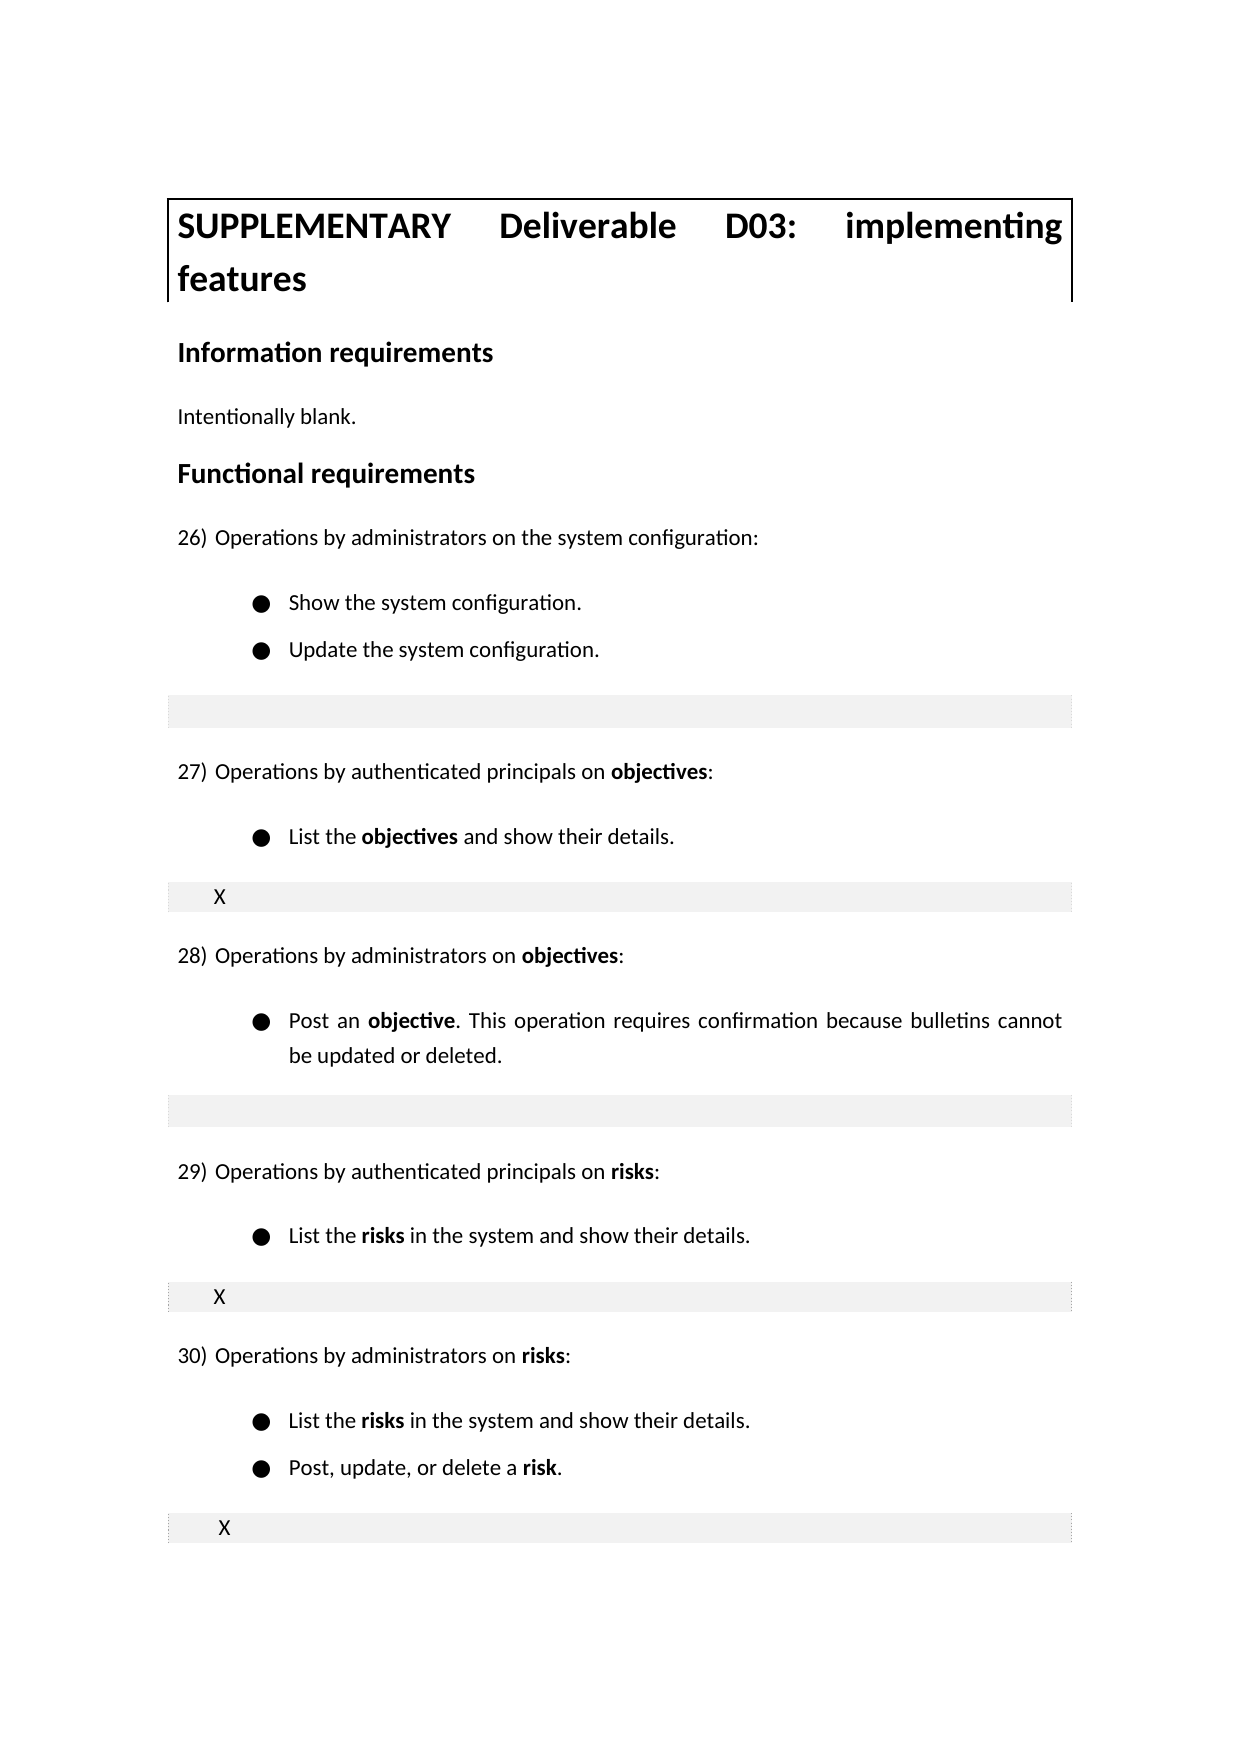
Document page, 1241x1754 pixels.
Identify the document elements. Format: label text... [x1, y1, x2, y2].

list List the risks in the system and show their details. [251, 1210, 1063, 1257]
list List the objectives and show their details. [251, 810, 1063, 857]
list Operations by authenticated principals on risks: [177, 1157, 1063, 1185]
list Operations by administrators on the system configuration: [177, 523, 1063, 551]
text Intentionally blank. [177, 402, 1063, 430]
text X [168, 882, 1072, 912]
text SUPPLEMENTARY Deliverable D03: implementing features [169, 200, 1071, 302]
list Operations by administrators on objectives: [177, 942, 1063, 970]
text Information requirements [177, 334, 1063, 372]
list Post an objective. This operation requires confirmation because bulletins cannot be updated or deleted. [251, 995, 1063, 1070]
text Functional requirements [177, 455, 1063, 493]
text X [168, 1513, 1072, 1543]
list List the risks in the system and show their details. [251, 1394, 1063, 1441]
text X [168, 1282, 1072, 1312]
list Update the system configuration. [251, 623, 1063, 670]
list Operations by administrators on risks: [177, 1341, 1063, 1369]
list Show the system configuration. [251, 576, 1063, 623]
list Operations by authenticated principals on objectives: [177, 757, 1063, 785]
list Post, update, or delete a risk. [251, 1441, 1063, 1488]
